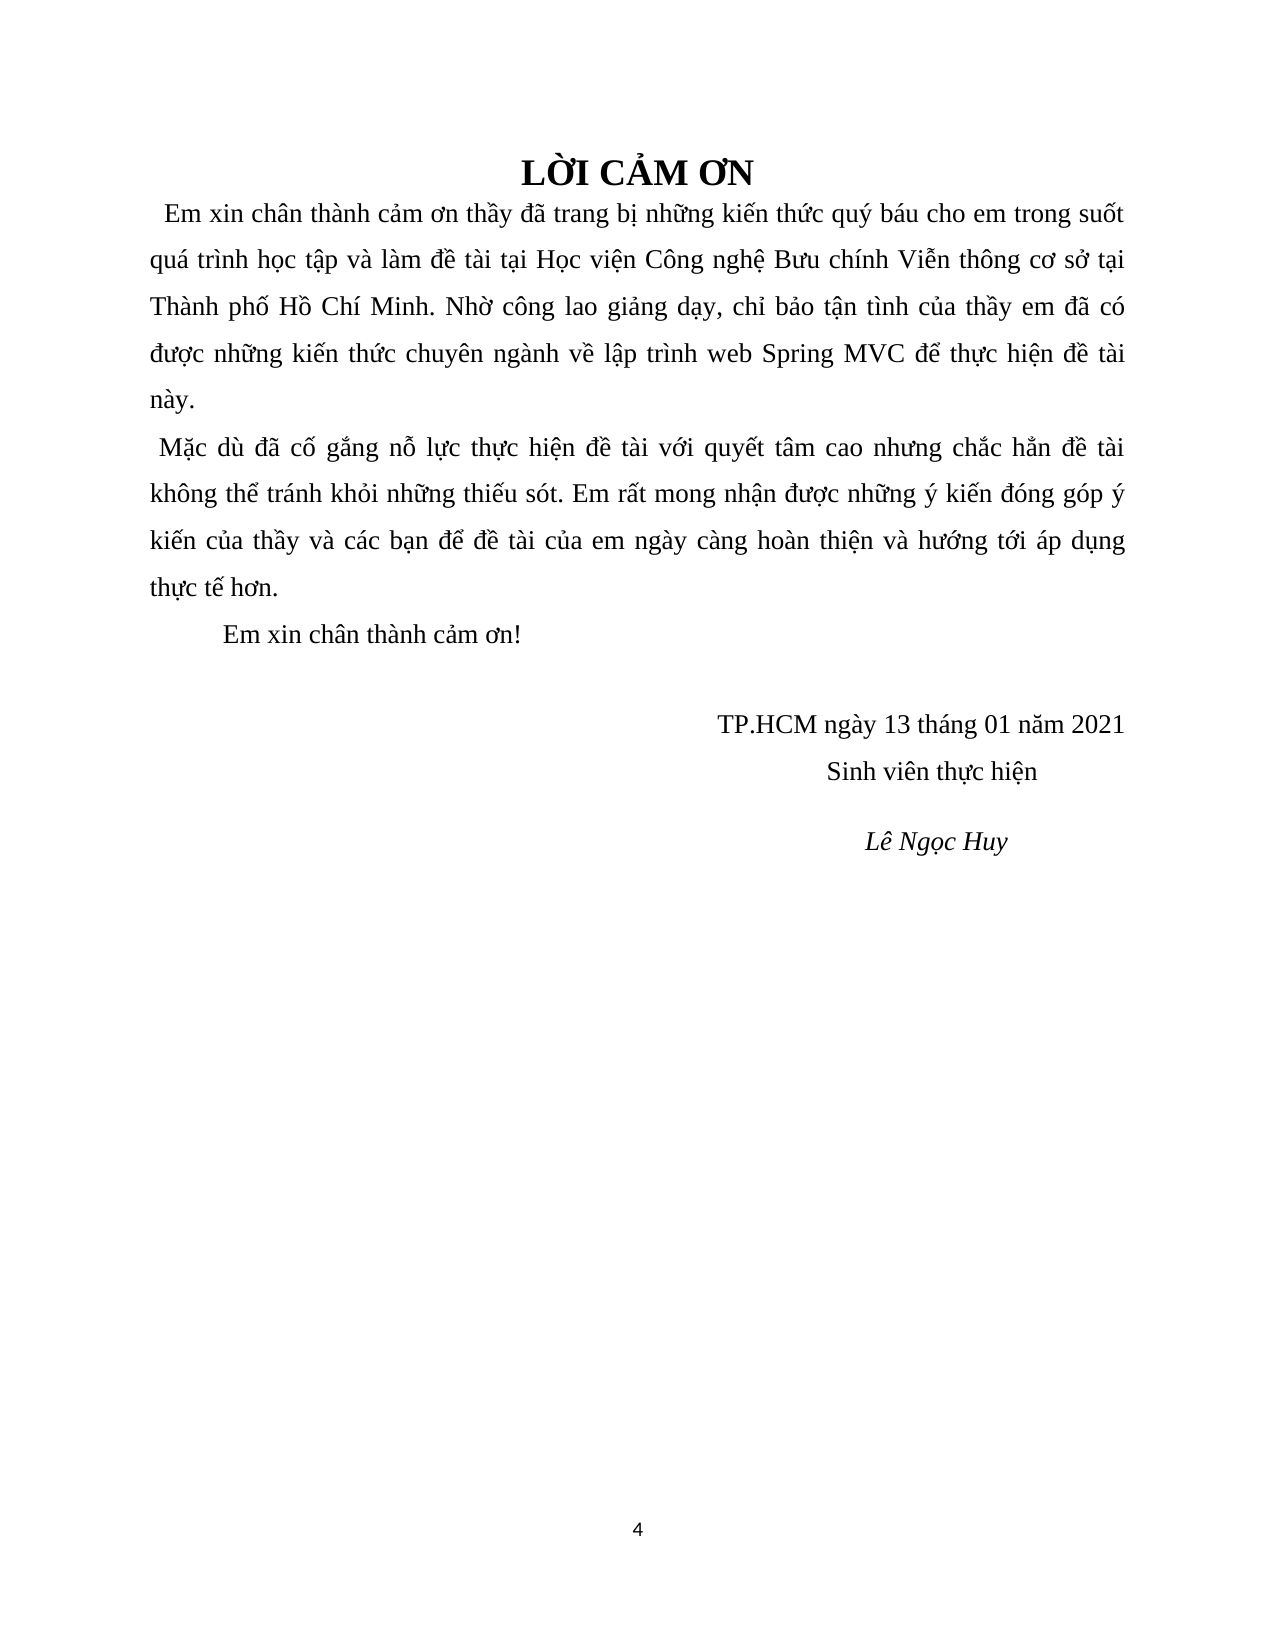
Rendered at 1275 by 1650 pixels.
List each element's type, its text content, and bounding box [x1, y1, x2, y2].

text Sinh viên thực hiện [122, 755, 1037, 786]
text TP.HCM ngày 13 tháng 01 năm 2021 [122, 709, 1126, 740]
text Mặc dù đã cố gắng nỗ lực thực hiện đề tài với quyết tâm cao nhưng chắc hẳn đề tài không thể tránh khỏi những thiếu sót. Em rất mong nhận được những ý kiến đóng góp ý kiến của thầy và các bạn để đề tài của em ngày càng hoàn thiện và hướng tới áp dụng thực tế hơn. [148, 431, 1127, 602]
text Lê Ngọc Huy [122, 825, 1008, 856]
text Em xin chân thành cảm ơn! [148, 618, 1127, 649]
text Em xin chân thành cảm ơn thầy đã trang bị những kiến thức quý báu cho em trong suốt quá trình học tập và làm đề tài tại Học viện Công nghệ Bưu chính Viễn thông cơ sở tại Thành phố Hồ Chí Minh. Nhờ công lao giảng dạy, chỉ bảo tận tình của thầy em đã có được những kiến thức chuyên ngành về lập trình web Spring MVC để thực hiện đề tài này. [148, 197, 1127, 414]
subtitle LỜI CẢM ƠN [122, 150, 1153, 193]
